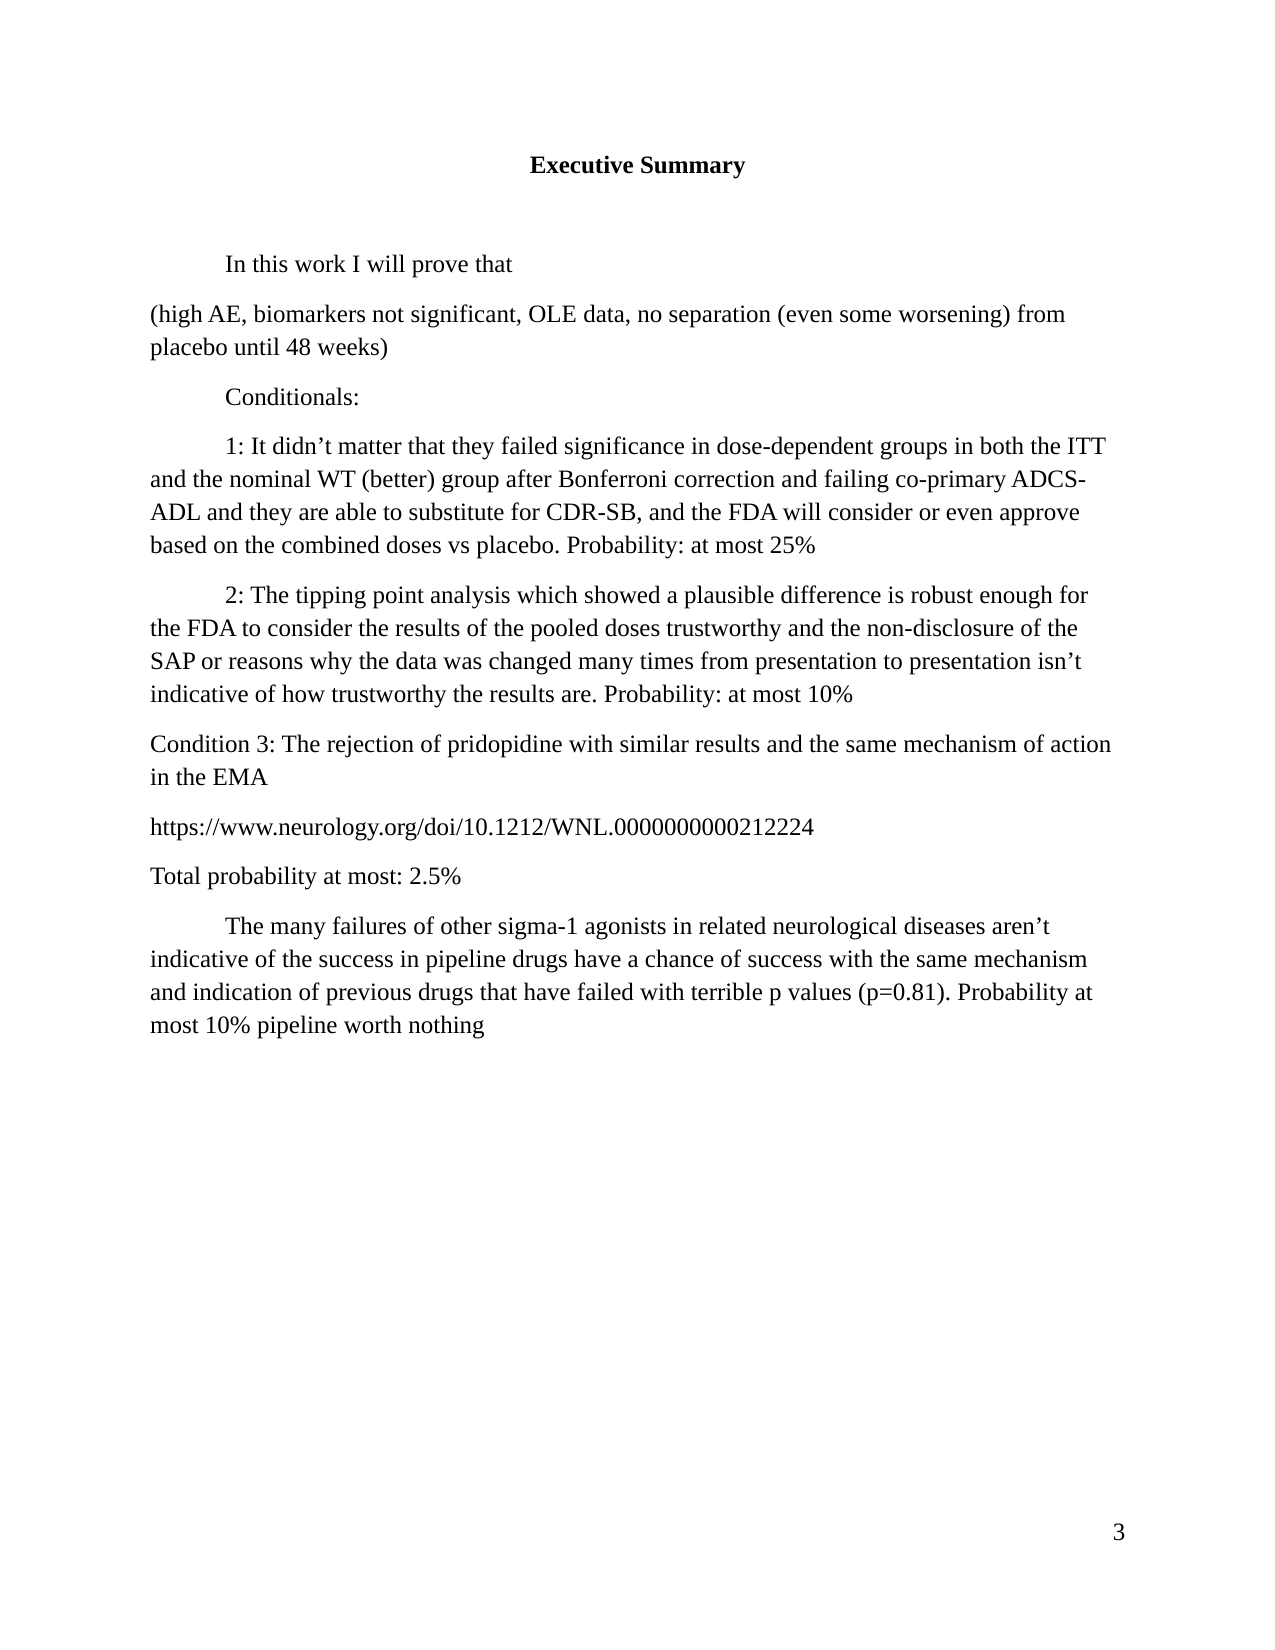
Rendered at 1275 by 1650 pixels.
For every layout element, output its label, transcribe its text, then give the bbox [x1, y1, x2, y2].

text https://www.neurology.org/doi/10.1212/WNL.0000000000212224 [150, 812, 1125, 840]
text Conditionals: [150, 382, 1125, 411]
text In this work I will prove that [150, 249, 1125, 278]
text 2: The tipping point analysis which showed a plausible difference is robust enough for the FDA to consider the results of the pooled doses trustworthy and the non-disclosure of the SAP or reasons why the data was changed many times from presentation to presentation isn’t indicative of how trustworthy the results are. Probability: at most 10% [150, 580, 1125, 708]
text 1: It didn’t matter that they failed significance in dose-dependent groups in both the ITT and the nominal WT (better) group after Bonferroni correction and failing co-primary ADCS-ADL and they are able to substitute for CDR-SB, and the FDA will consider or even approve based on the combined doses vs placebo. Probability: at most 25% [150, 431, 1125, 559]
text (high AE, biomarkers not significant, OLE data, no separation (even some worsening) from placebo until 48 weeks) [150, 299, 1125, 361]
text The many failures of other sigma-1 agonists in related neurological diseases aren’t indicative of the success in pipeline drugs have a chance of success with the same mechanism and indication of previous drugs that have failed with terrible p values (p=0.81). Probability at most 10% pipeline worth nothing [150, 911, 1125, 1039]
text Executive Summary [150, 150, 1125, 179]
text Total probability at most: 2.5% [150, 861, 1125, 890]
text Condition 3: The rejection of pridopidine with similar results and the same mechanism of action in the EMA [150, 729, 1125, 791]
